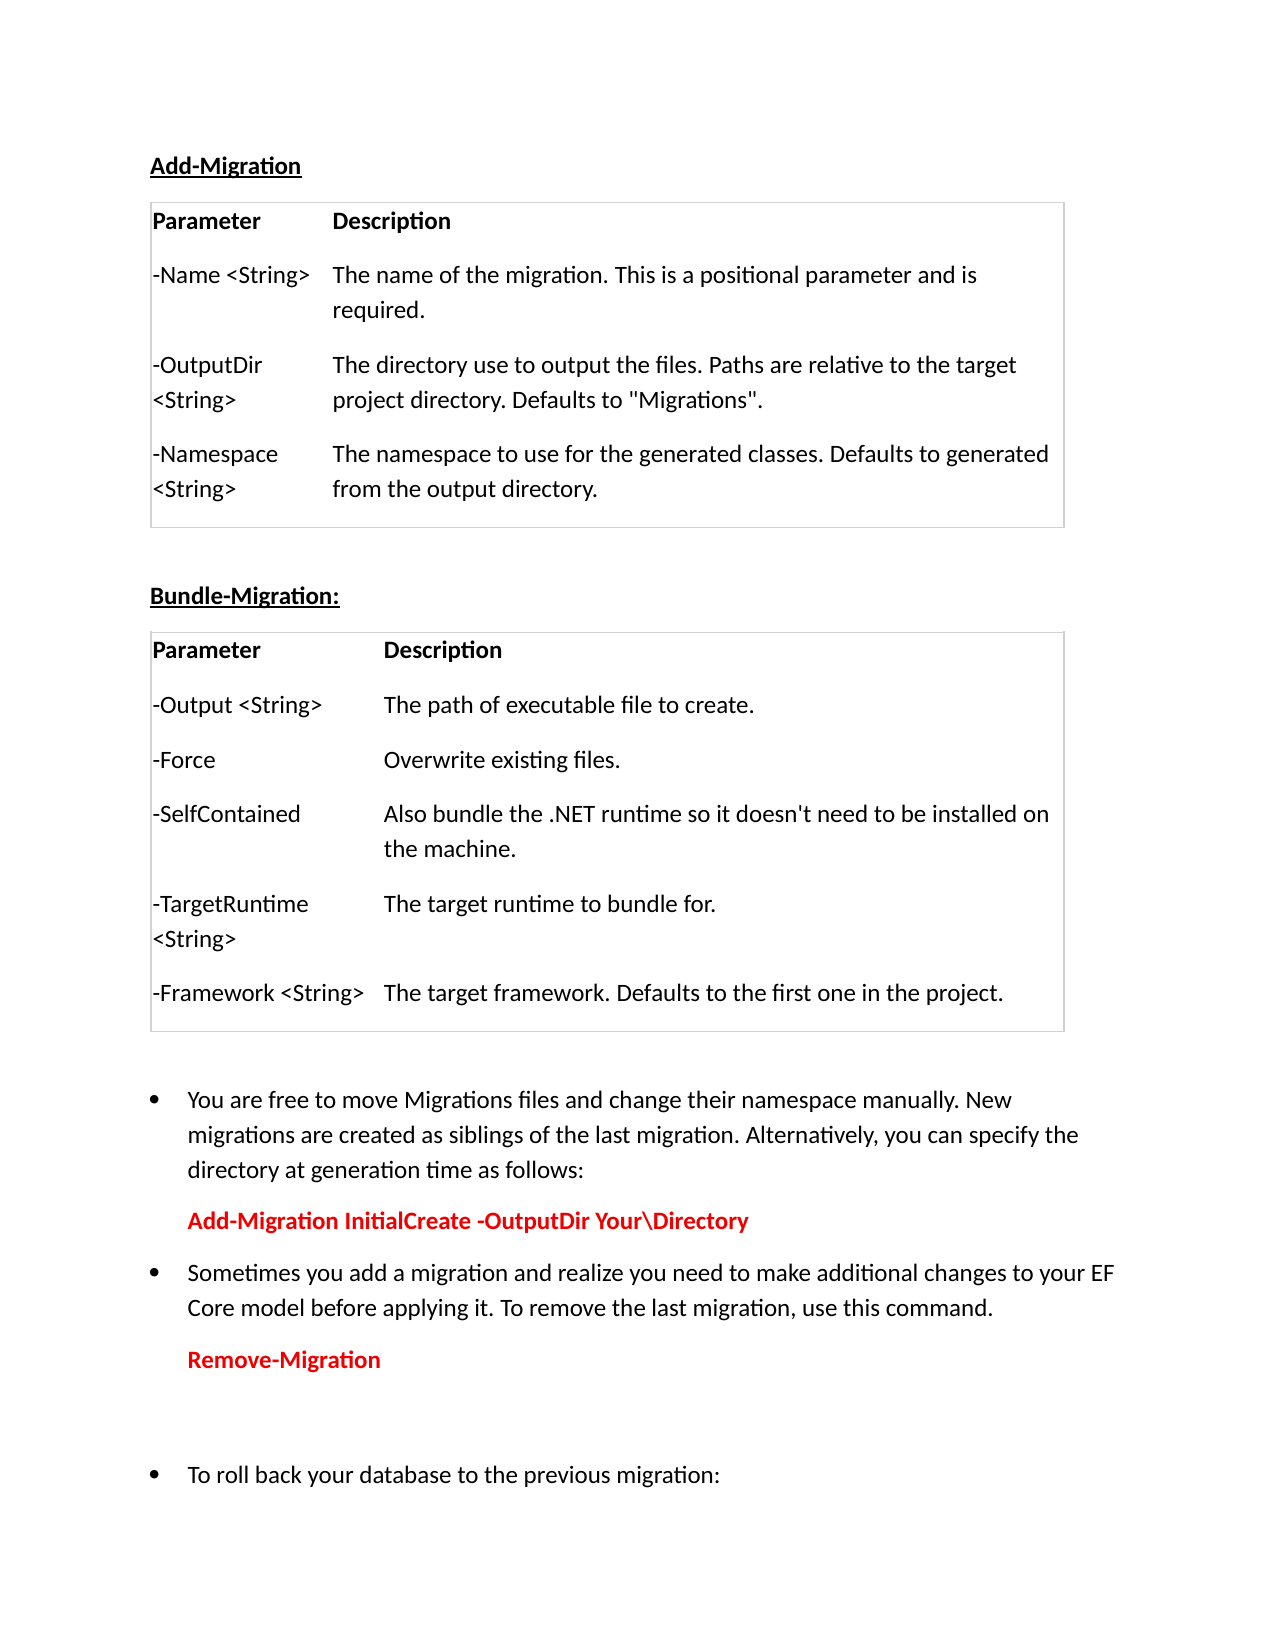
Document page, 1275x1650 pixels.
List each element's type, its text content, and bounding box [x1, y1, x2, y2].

list To roll back your database to the previous migration: [150, 1459, 1125, 1490]
table_cell The target runtime to bundle for. [382, 886, 1063, 976]
table_cell -Output <String> [152, 688, 382, 742]
table_cell -Namespace <String> [152, 437, 331, 527]
table_cell The name of the migration. This is a positional parameter and is required. [331, 258, 1063, 347]
text Remove-Migration [187, 1344, 1125, 1374]
table_cell Overwrite existing files. [382, 742, 1063, 797]
table_header Parameter [152, 203, 331, 258]
text Bundle-Migration: [150, 580, 1125, 610]
table_cell Also bundle the .NET runtime so it doesn't need to be installed on the machine. [382, 797, 1063, 886]
table_cell The target framework. Defaults to the first one in the project. [382, 976, 1063, 1031]
table_cell The path of executable file to create. [382, 688, 1063, 742]
text Add-Migration InitialCreate -OutputDir Your\Directory [187, 1205, 1125, 1236]
table_cell -SelfContained [152, 797, 382, 886]
list Sometimes you add a migration and realize you need to make additional changes to your EF Core model before applying it. To remove the last migration, use this command. [150, 1257, 1125, 1323]
table_cell -Force [152, 742, 382, 797]
table_cell The namespace to use for the generated classes. Defaults to generated from the output directory. [331, 437, 1063, 527]
table_header Description [382, 633, 1063, 688]
list You are free to move Migrations files and change their namespace manually. New migrations are created as siblings of the last migration. Alternatively, you can specify the directory at generation time as follows: [150, 1084, 1125, 1184]
table_header Parameter [152, 633, 382, 688]
table_cell -Name <String> [152, 258, 331, 347]
table_cell The directory use to output the files. Paths are relative to the target project directory. Defaults to "Migrations". [331, 348, 1063, 437]
table_cell -TargetRuntime <String> [152, 886, 382, 976]
table_cell -OutputDir <String> [152, 348, 331, 437]
table_header Description [331, 203, 1063, 258]
table_cell -Framework <String> [152, 976, 382, 1031]
text Add-Migration [150, 150, 1125, 181]
